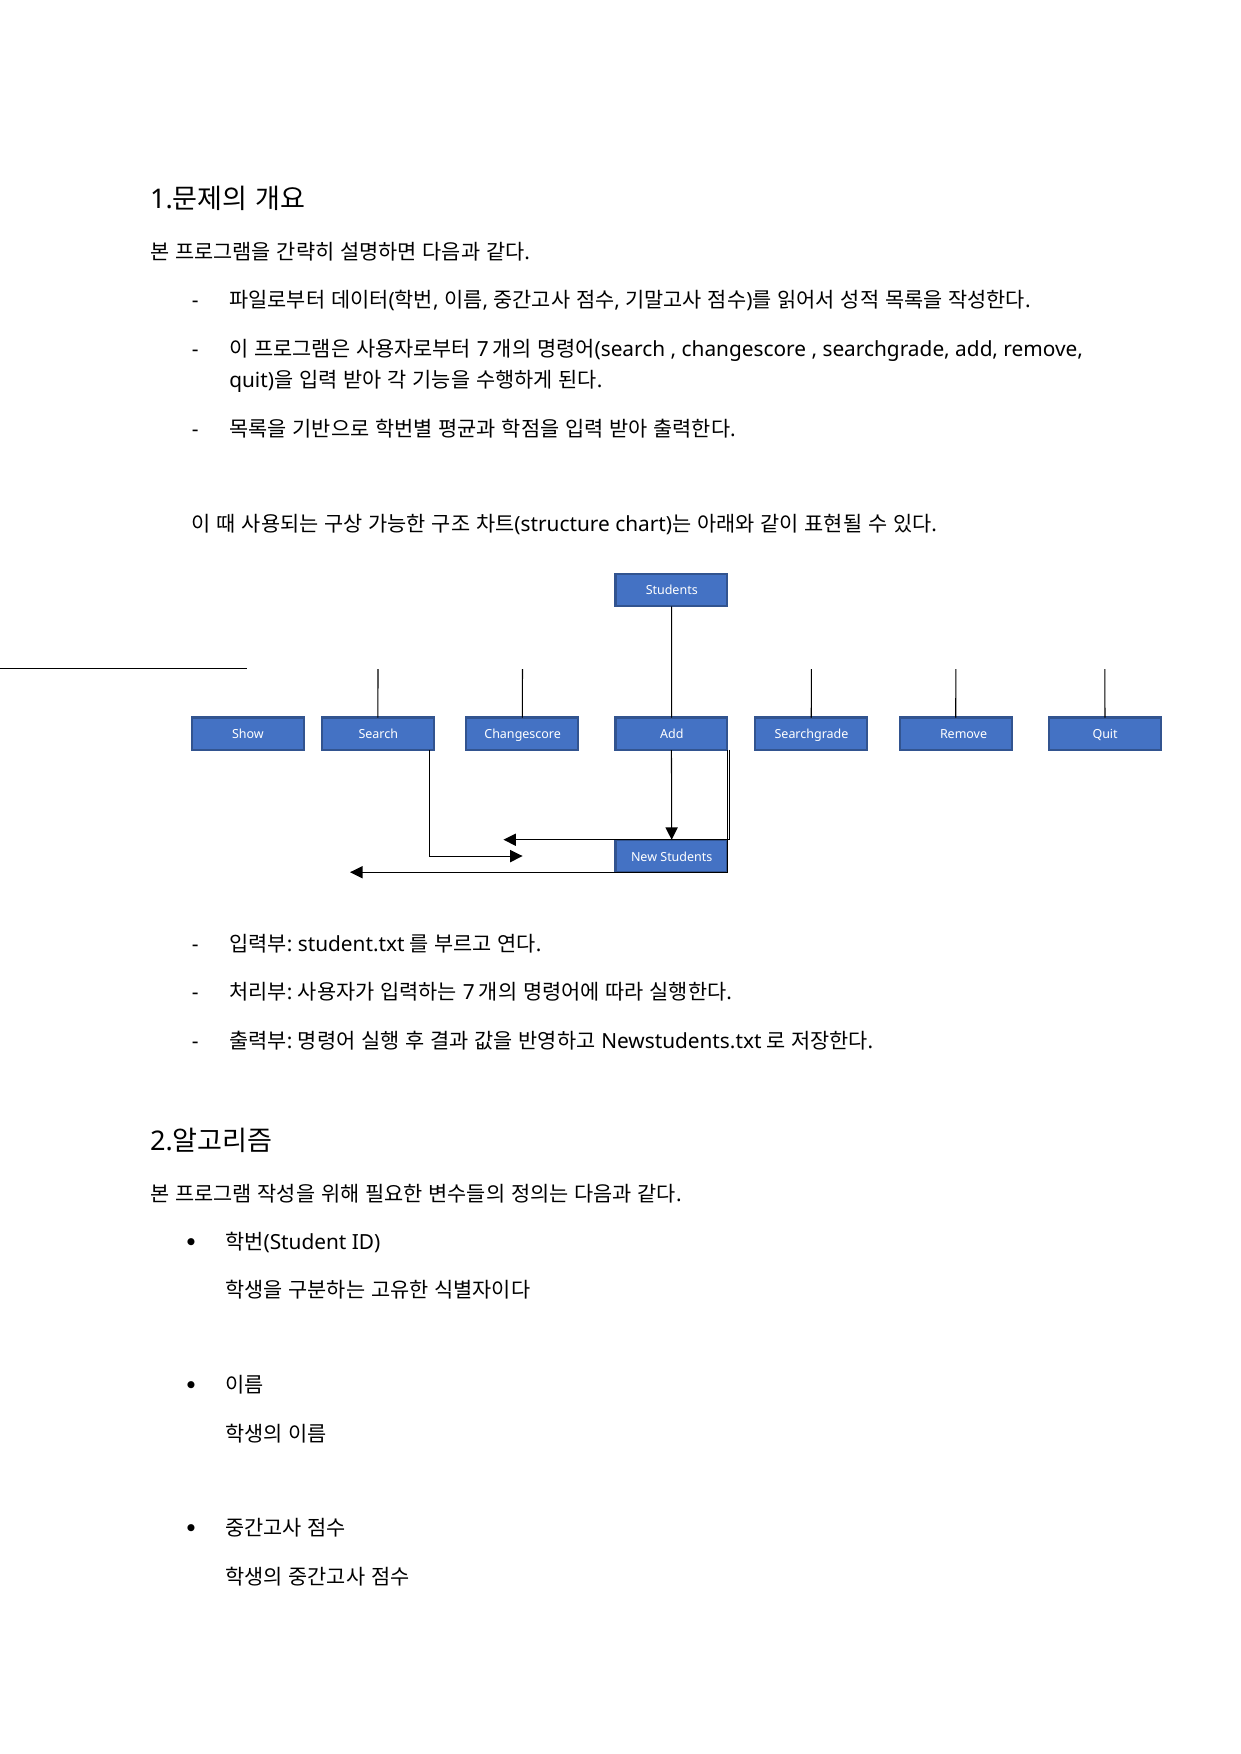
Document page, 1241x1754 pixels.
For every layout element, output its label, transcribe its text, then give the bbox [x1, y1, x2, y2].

list 중간고사 점수 [187, 1512, 1090, 1542]
list 학생의 이름 [225, 1417, 1090, 1447]
list 처리부: 사용자가 입력하는 7개의 명령어에 따라 실행한다. [192, 976, 1090, 1006]
list 출력부: 명령어 실행 후 결과 값을 반영하고 Newstudents.txt로 저장한다. [192, 1024, 1090, 1054]
list 이름 [187, 1368, 1090, 1399]
list 입력부: student.txt를 부르고 연다. [192, 927, 1090, 957]
list 학생을 구분하는 고유한 식별자이다 [225, 1274, 1090, 1304]
list 목록을 기반으로 학번별 평균과 학점을 입력 받아 출력한다. [192, 412, 1090, 442]
list 파일로부터 데이터(학번, 이름, 중간고사 점수, 기말고사 점수)를 읽어서 성적 목록을 작성한다. [192, 283, 1090, 314]
text 본 프로그램 작성을 위해 필요한 변수들의 정의는 다음과 같다. [150, 1177, 1090, 1207]
text 본 프로그램을 간략히 설명하면 다음과 같다. [150, 235, 1090, 265]
text 이 때 사용되는 구상 가능한 구조 차트(structure chart)는 아래와 같이 표현될 수 있다. [192, 507, 1090, 537]
list 학생의 중간고사 점수 [225, 1560, 1090, 1590]
text 2.알고리즘 [150, 1119, 1090, 1158]
text 1.문제의 개요 [150, 177, 1090, 217]
list 학번(Student ID) [187, 1225, 1090, 1256]
list 이 프로그램은 사용자로부터 7개의 명령어(search , changescore , searchgrade, add, remove, quit)을 입력 받아 각 기능을 수행하게 된다. [192, 332, 1090, 394]
